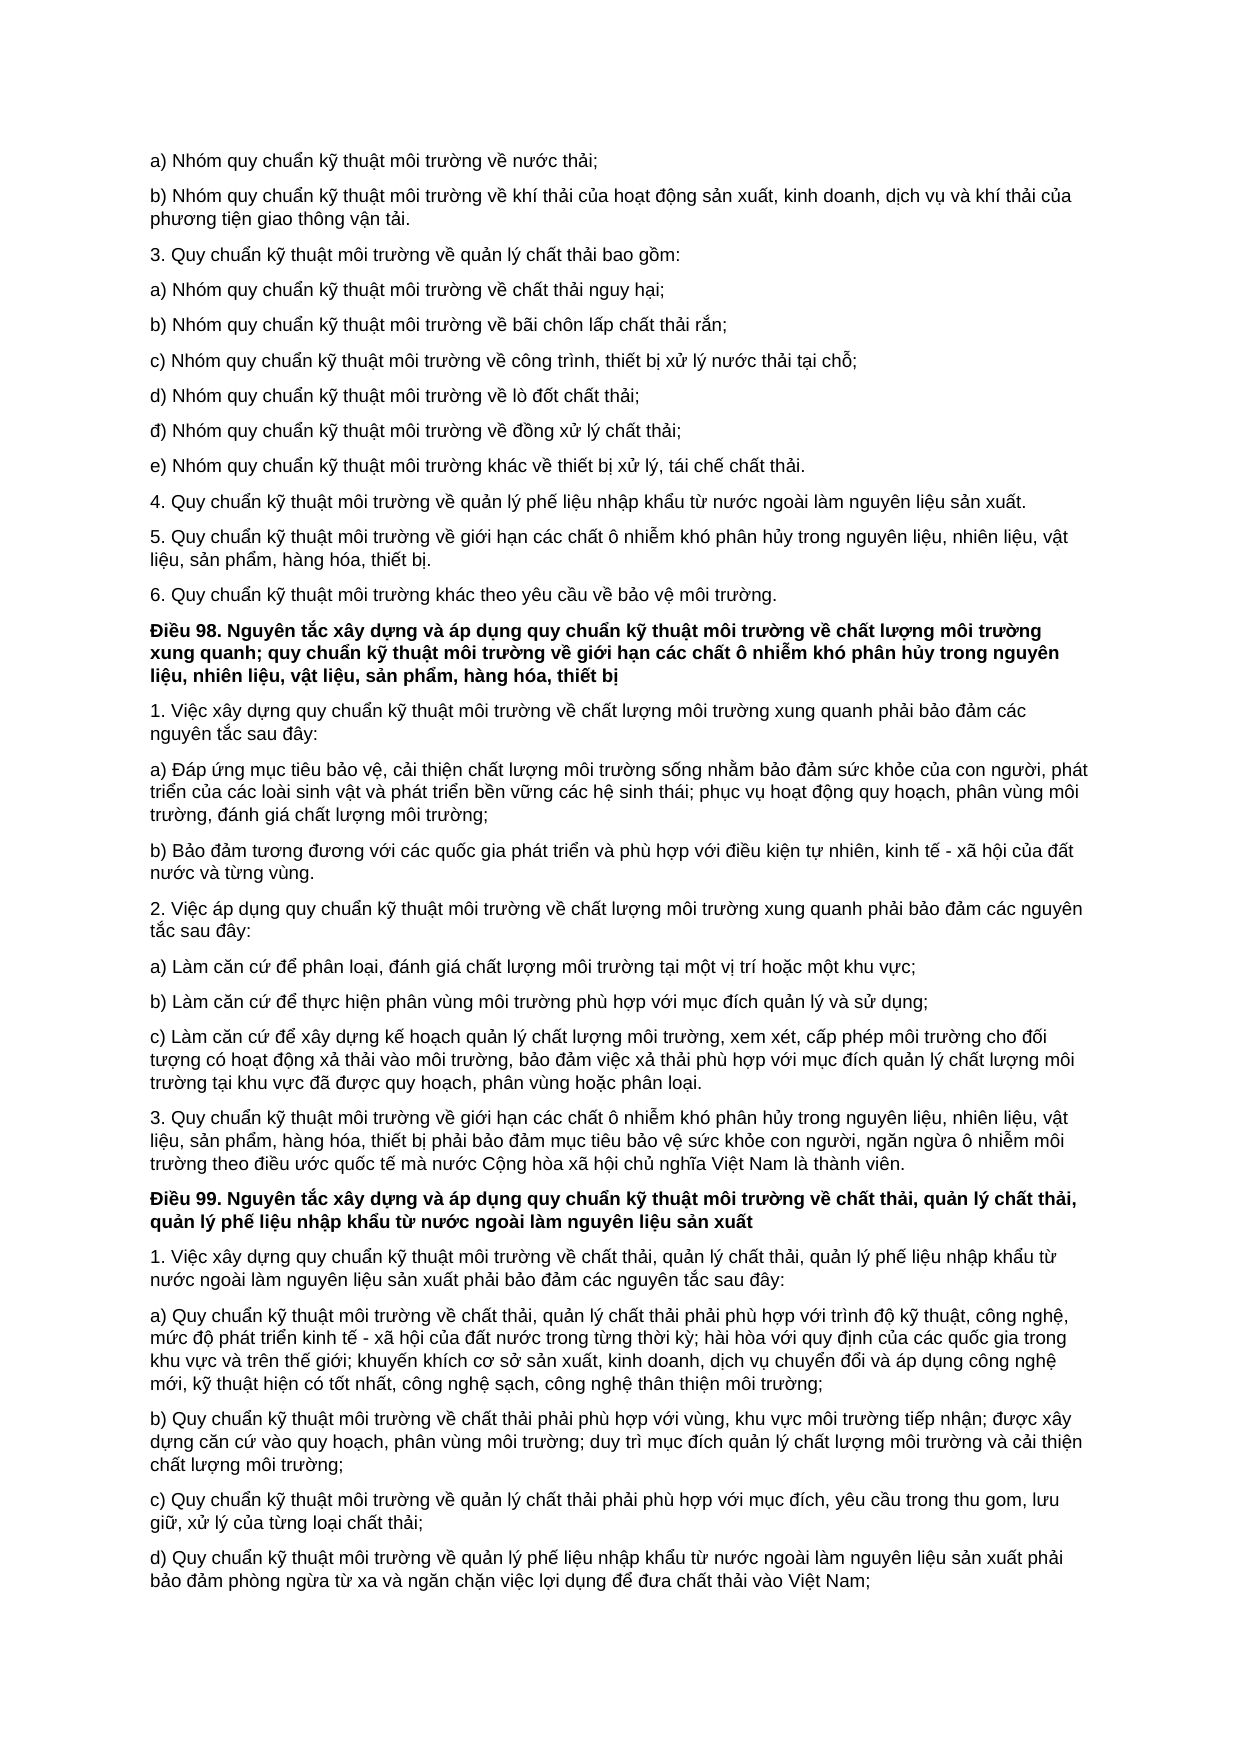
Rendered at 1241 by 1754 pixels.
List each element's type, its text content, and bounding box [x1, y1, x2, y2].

text 1. Việc xây dựng quy chuẩn kỹ thuật môi trường về chất thải, quản lý chất thải, quản lý phế liệu nhập khẩu từ nước ngoài làm nguyên liệu sản xuất phải bảo đảm các nguyên tắc sau đây: [150, 1246, 1090, 1291]
text 4. Quy chuẩn kỹ thuật môi trường về quản lý phế liệu nhập khẩu từ nước ngoài làm nguyên liệu sản xuất. [150, 491, 1090, 512]
text 3. Quy chuẩn kỹ thuật môi trường về giới hạn các chất ô nhiễm khó phân hủy trong nguyên liệu, nhiên liệu, vật liệu, sản phẩm, hàng hóa, thiết bị phải bảo đảm mục tiêu bảo vệ sức khỏe con người, ngăn ngừa ô nhiễm môi trường theo điều ước quốc tế mà nước Cộng hòa xã hội chủ nghĩa Việt Nam là thành viên. [150, 1107, 1090, 1174]
text b) Quy chuẩn kỹ thuật môi trường về chất thải phải phù hợp với vùng, khu vực môi trường tiếp nhận; được xây dựng căn cứ vào quy hoạch, phân vùng môi trường; duy trì mục đích quản lý chất lượng môi trường và cải thiện chất lượng môi trường; [150, 1408, 1090, 1475]
text a) Làm căn cứ để phân loại, đánh giá chất lượng môi trường tại một vị trí hoặc một khu vực; [150, 956, 1090, 977]
text b) Bảo đảm tương đương với các quốc gia phát triển và phù hợp với điều kiện tự nhiên, kinh tế - xã hội của đất nước và từng vùng. [150, 839, 1090, 884]
text 3. Quy chuẩn kỹ thuật môi trường về quản lý chất thải bao gồm: [150, 243, 1090, 265]
text c) Quy chuẩn kỹ thuật môi trường về quản lý chất thải phải phù hợp với mục đích, yêu cầu trong thu gom, lưu giữ, xử lý của từng loại chất thải; [150, 1489, 1090, 1533]
text a) Đáp ứng mục tiêu bảo vệ, cải thiện chất lượng môi trường sống nhằm bảo đảm sức khỏe của con người, phát triển của các loài sinh vật và phát triển bền vững các hệ sinh thái; phục vụ hoạt động quy hoạch, phân vùng môi trường, đánh giá chất lượng môi trường; [150, 758, 1090, 826]
text d) Nhóm quy chuẩn kỹ thuật môi trường về lò đốt chất thải; [150, 385, 1090, 406]
text đ) Nhóm quy chuẩn kỹ thuật môi trường về đồng xử lý chất thải; [150, 420, 1090, 442]
text e) Nhóm quy chuẩn kỹ thuật môi trường khác về thiết bị xử lý, tái chế chất thải. [150, 455, 1090, 477]
text 1. Việc xây dựng quy chuẩn kỹ thuật môi trường về chất lượng môi trường xung quanh phải bảo đảm các nguyên tắc sau đây: [150, 700, 1090, 745]
text a) Nhóm quy chuẩn kỹ thuật môi trường về nước thải; [150, 150, 1090, 172]
text b) Nhóm quy chuẩn kỹ thuật môi trường về bãi chôn lấp chất thải rắn; [150, 314, 1090, 336]
text Điều 98. Nguyên tắc xây dựng và áp dụng quy chuẩn kỹ thuật môi trường về chất lượng môi trường xung quanh; quy chuẩn kỹ thuật môi trường về giới hạn các chất ô nhiễm khó phân hủy trong nguyên liệu, nhiên liệu, vật liệu, sản phẩm, hàng hóa, thiết bị [150, 619, 1090, 687]
text d) Quy chuẩn kỹ thuật môi trường về quản lý phế liệu nhập khẩu từ nước ngoài làm nguyên liệu sản xuất phải bảo đảm phòng ngừa từ xa và ngăn chặn việc lợi dụng để đưa chất thải vào Việt Nam; [150, 1547, 1090, 1592]
text 5. Quy chuẩn kỹ thuật môi trường về giới hạn các chất ô nhiễm khó phân hủy trong nguyên liệu, nhiên liệu, vật liệu, sản phẩm, hàng hóa, thiết bị. [150, 526, 1090, 570]
text b) Nhóm quy chuẩn kỹ thuật môi trường về khí thải của hoạt động sản xuất, kinh doanh, dịch vụ và khí thải của phương tiện giao thông vận tải. [150, 185, 1090, 230]
text c) Làm căn cứ để xây dựng kế hoạch quản lý chất lượng môi trường, xem xét, cấp phép môi trường cho đối tượng có hoạt động xả thải vào môi trường, bảo đảm việc xả thải phù hợp với mục đích quản lý chất lượng môi trường tại khu vực đã được quy hoạch, phân vùng hoặc phân loại. [150, 1026, 1090, 1093]
text c) Nhóm quy chuẩn kỹ thuật môi trường về công trình, thiết bị xử lý nước thải tại chỗ; [150, 349, 1090, 371]
text a) Nhóm quy chuẩn kỹ thuật môi trường về chất thải nguy hại; [150, 279, 1090, 300]
text 2. Việc áp dụng quy chuẩn kỹ thuật môi trường về chất lượng môi trường xung quanh phải bảo đảm các nguyên tắc sau đây: [150, 897, 1090, 942]
text a) Quy chuẩn kỹ thuật môi trường về chất thải, quản lý chất thải phải phù hợp với trình độ kỹ thuật, công nghệ, mức độ phát triển kinh tế - xã hội của đất nước trong từng thời kỳ; hài hòa với quy định của các quốc gia trong khu vực và trên thế giới; khuyến khích cơ sở sản xuất, kinh doanh, dịch vụ chuyển đổi và áp dụng công nghệ mới, kỹ thuật hiện có tốt nhất, công nghệ sạch, công nghệ thân thiện môi trường; [150, 1304, 1090, 1394]
text Điều 99. Nguyên tắc xây dựng và áp dụng quy chuẩn kỹ thuật môi trường về chất thải, quản lý chất thải, quản lý phế liệu nhập khẩu từ nước ngoài làm nguyên liệu sản xuất [150, 1188, 1090, 1232]
text b) Làm căn cứ để thực hiện phân vùng môi trường phù hợp với mục đích quản lý và sử dụng; [150, 991, 1090, 1012]
text 6. Quy chuẩn kỹ thuật môi trường khác theo yêu cầu về bảo vệ môi trường. [150, 584, 1090, 606]
